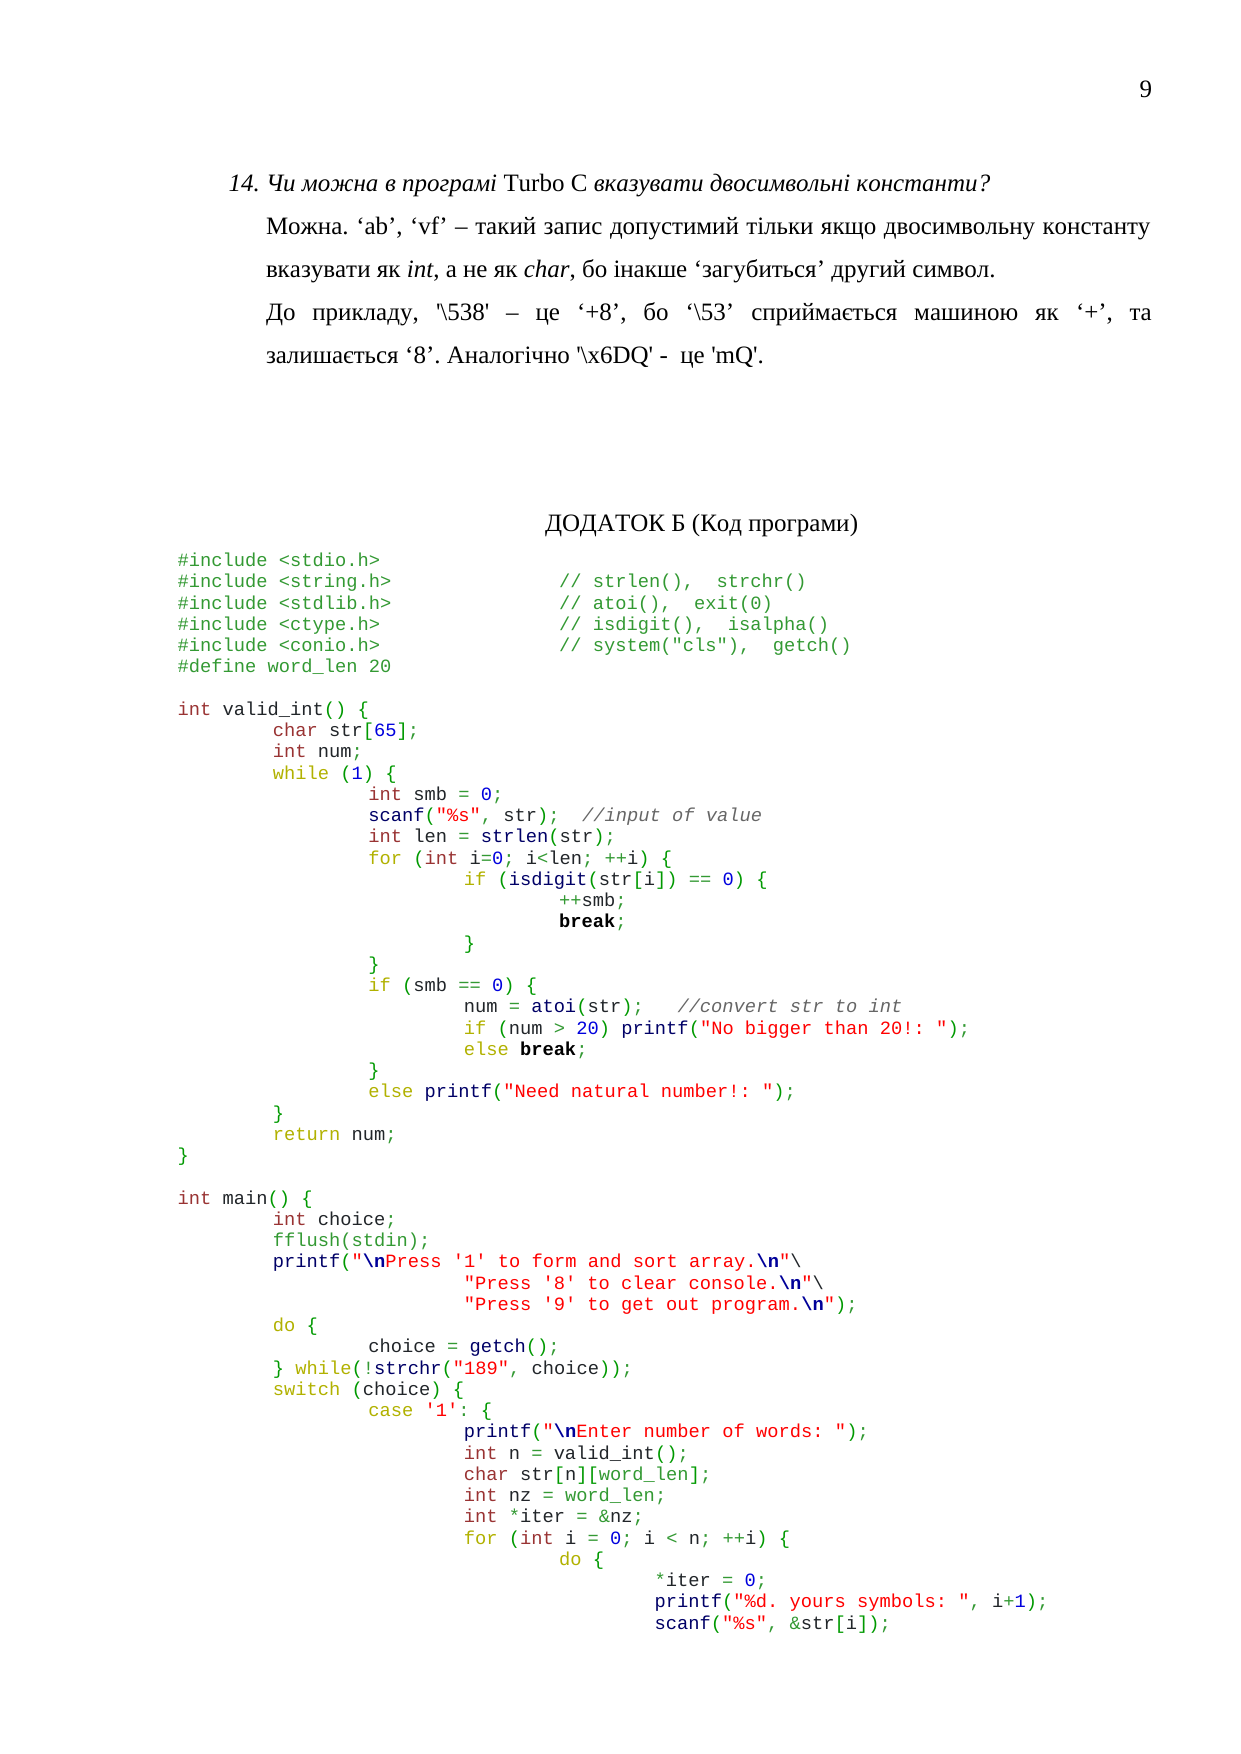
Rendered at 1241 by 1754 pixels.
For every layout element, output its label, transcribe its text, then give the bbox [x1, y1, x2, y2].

text } while(!strchr("189", choice)); [177, 1358, 1152, 1380]
text while (1) { [177, 763, 1152, 785]
text printf("\nPress '1' to form and sort array.\n"\ [177, 1252, 1152, 1273]
text } [177, 933, 1152, 955]
text #include <string.h> // strlen(), strchr() [177, 572, 1152, 593]
text int len = strlen(str); [177, 827, 1152, 848]
text int num; [177, 742, 1152, 763]
text "Press '9' to get out program.\n"); [177, 1295, 1152, 1316]
text switch (choice) { [177, 1380, 1152, 1401]
text if (num > 20) printf("No bigger than 20!: "); [177, 1018, 1152, 1040]
text choice = getch(); [177, 1337, 1152, 1358]
text int *iter = &nz; [177, 1507, 1152, 1528]
text return num; [177, 1125, 1152, 1146]
text printf("\nEnter number of words: "); [177, 1422, 1152, 1443]
list До прикладу, '\538' – це ‘+8’, бо ‘\53’ сприймається машиною як ‘+’, та залишається ‘8’. Аналогічно '\x6DQ' - це 'mQ'. [266, 297, 1152, 369]
text #include <conio.h> // system("cls"), getch() [177, 636, 1152, 657]
text } [177, 1103, 1152, 1125]
text #include <stdlib.h> // atoi(), exit(0) [177, 593, 1152, 615]
text ++smb; [177, 891, 1152, 912]
text break; [177, 912, 1152, 933]
text case '1': { [177, 1401, 1152, 1422]
list Чи можна в програмі Turbo C вказувати двосимвольні константи? [228, 168, 1152, 197]
text fflush(stdin); [177, 1231, 1152, 1252]
text } [177, 955, 1152, 976]
text do { [177, 1550, 1152, 1571]
list Можна. ‘ab’, ‘vf’ – такий запис допустимий тільки якщо двосимвольну константу вказувати як int, а не як char, бо інакше ‘загубиться’ другий символ. [266, 211, 1152, 283]
text #include <ctype.h> // isdigit(), isalpha() [177, 615, 1152, 636]
text char str[n][word_len]; [177, 1465, 1152, 1486]
text if (smb == 0) { [177, 976, 1152, 997]
text int valid_int() { [177, 700, 1152, 721]
text for (int i=0; i<len; ++i) { [177, 848, 1152, 870]
text int nz = word_len; [177, 1486, 1152, 1507]
text for (int i = 0; i < n; ++i) { [177, 1528, 1152, 1550]
text printf("%d. yours symbols: ", i+1); [177, 1592, 1152, 1613]
text else break; [177, 1040, 1152, 1061]
text int smb = 0; [177, 785, 1152, 806]
text } [177, 1061, 1152, 1082]
text int main() { [177, 1188, 1152, 1210]
text } [177, 1146, 1152, 1167]
text #define word_len 20 [177, 657, 1152, 678]
text do { [177, 1316, 1152, 1337]
text if (isdigit(str[i]) == 0) { [177, 870, 1152, 891]
subtitle ДОДАТОК Б (Код програми) [177, 508, 1152, 537]
text else printf("Need natural number!: "); [177, 1082, 1152, 1103]
text scanf("%s", &str[i]); [177, 1613, 1152, 1635]
text num = atoi(str); //convert str to int [177, 997, 1152, 1018]
text *iter = 0; [177, 1571, 1152, 1592]
text int choice; [177, 1210, 1152, 1231]
text int n = valid_int(); [177, 1443, 1152, 1465]
text char str[65]; [177, 721, 1152, 742]
text #include <stdio.h> [177, 551, 1152, 572]
text scanf("%s", str); //input of value [177, 806, 1152, 827]
text "Press '8' to clear console.\n"\ [177, 1273, 1152, 1295]
